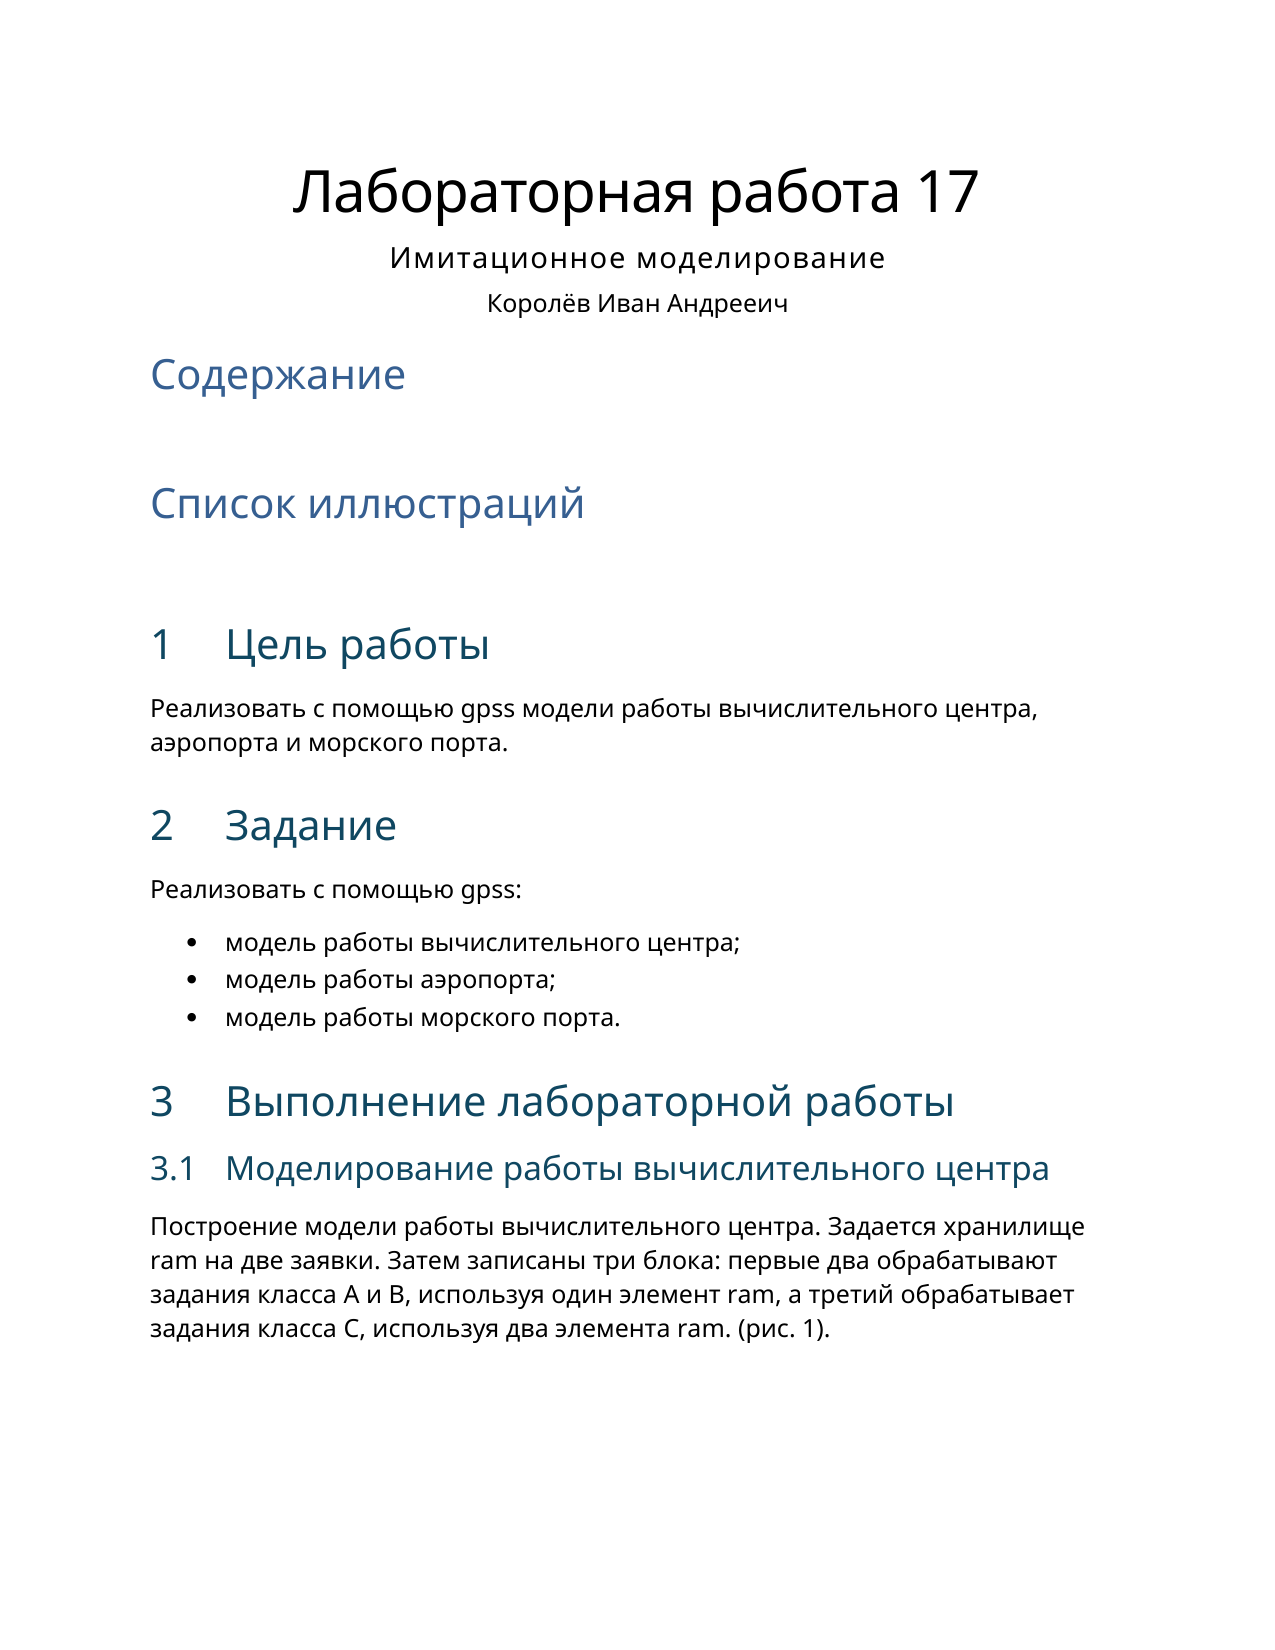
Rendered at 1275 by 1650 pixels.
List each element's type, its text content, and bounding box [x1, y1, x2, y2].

list модель работы аэропорта; [187, 962, 1125, 996]
subtitle 2 Задание [150, 796, 1125, 853]
subtitle 3 Выполнение лабораторной работы [150, 1071, 1125, 1128]
text Реализовать с помощью gpss модели работы вычислительного центра, аэропорта и морского порта. [150, 690, 1125, 758]
list модель работы вычислительного центра; [187, 924, 1125, 958]
subtitle 3.1 Моделирование работы вычислительного центра [150, 1145, 1125, 1190]
list модель работы морского порта. [187, 1000, 1125, 1034]
text Построение модели работы вычислительного центра. Задается хранилище ram на две заявки. Затем записаны три блока: первые два обрабатывают задания класса A и B, используя один элемент ram, а третий обрабатывает задания класса C, используя два элемента ram. (рис. 1). [150, 1209, 1125, 1345]
text Королёв Иван Андрееич [150, 286, 1125, 320]
text Реализовать с помощью gpss: [150, 871, 1125, 905]
subtitle Имитационное моделирование [150, 238, 1125, 277]
title Лабораторная работа 17 [150, 150, 1125, 229]
subtitle 1 Цель работы [150, 615, 1125, 671]
